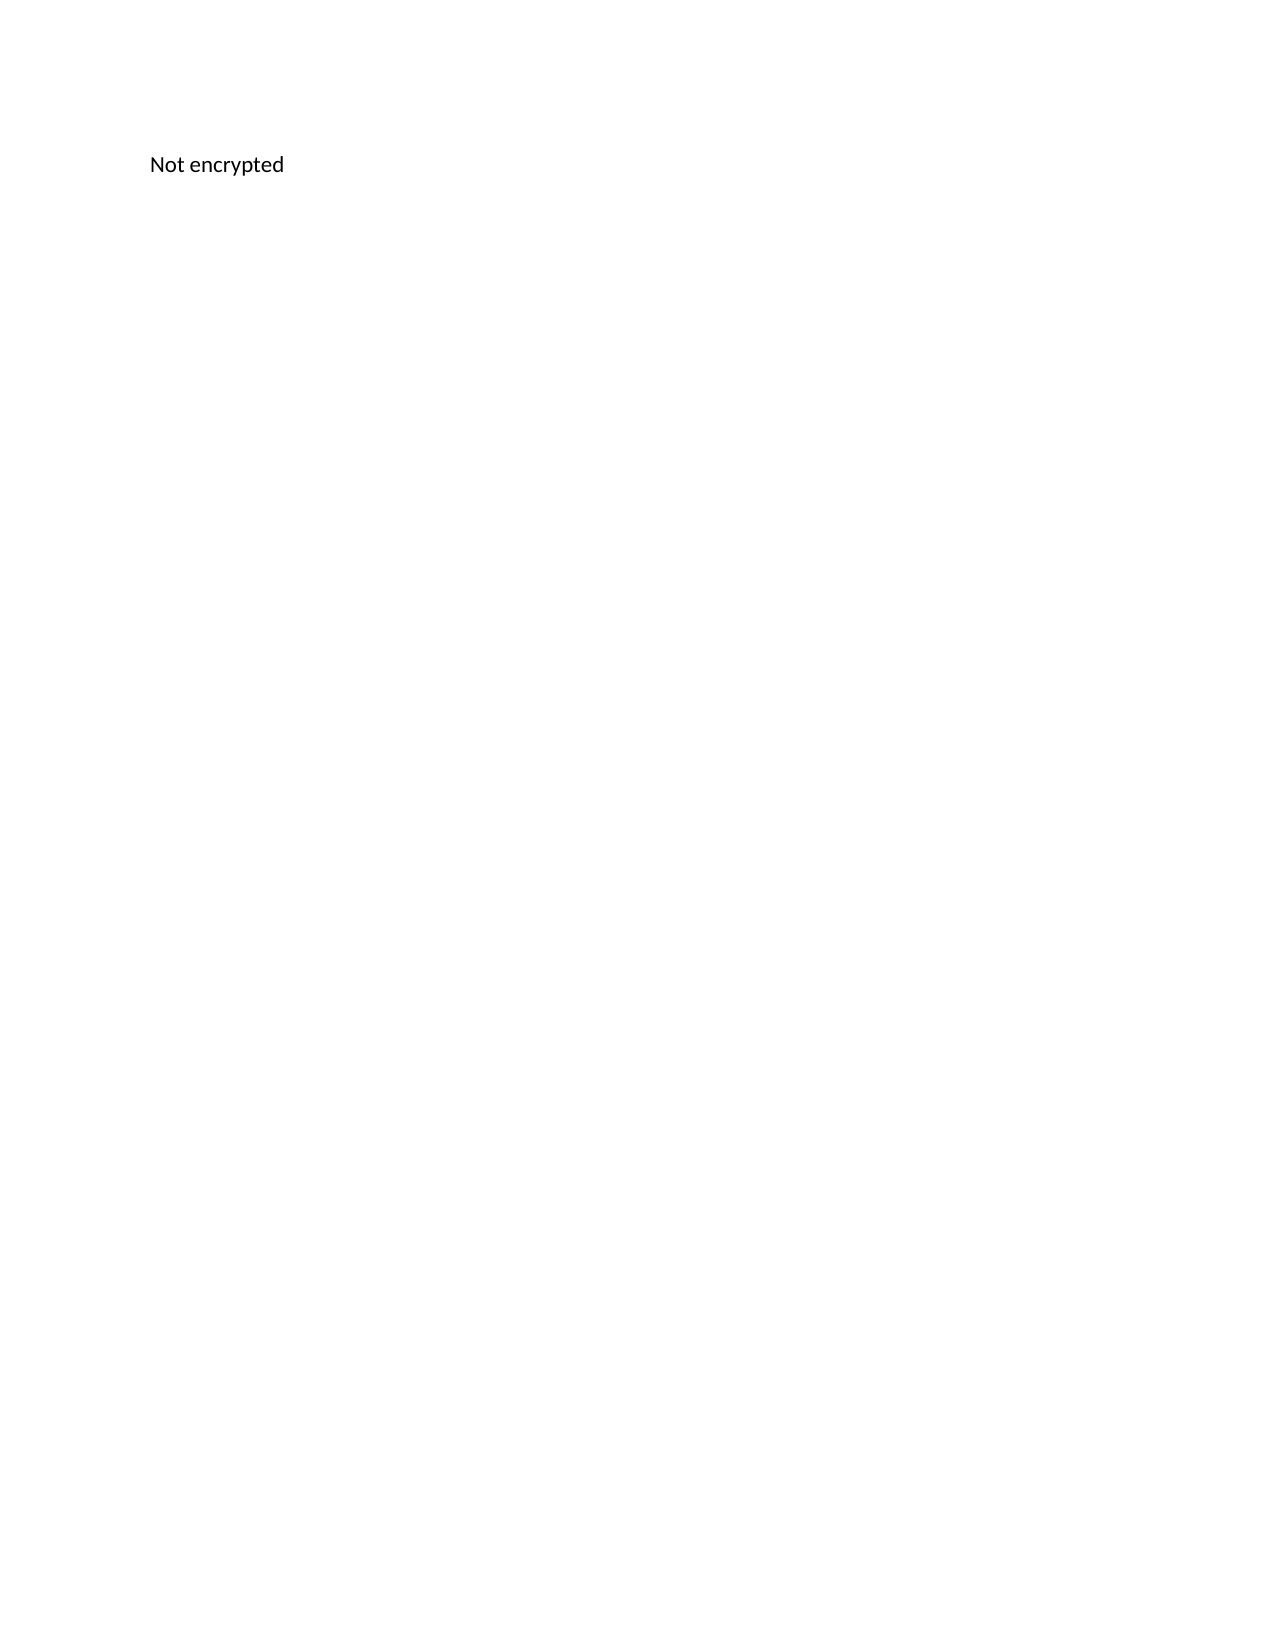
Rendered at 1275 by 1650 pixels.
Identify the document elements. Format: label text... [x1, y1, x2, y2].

text Not encrypted [150, 150, 1125, 178]
